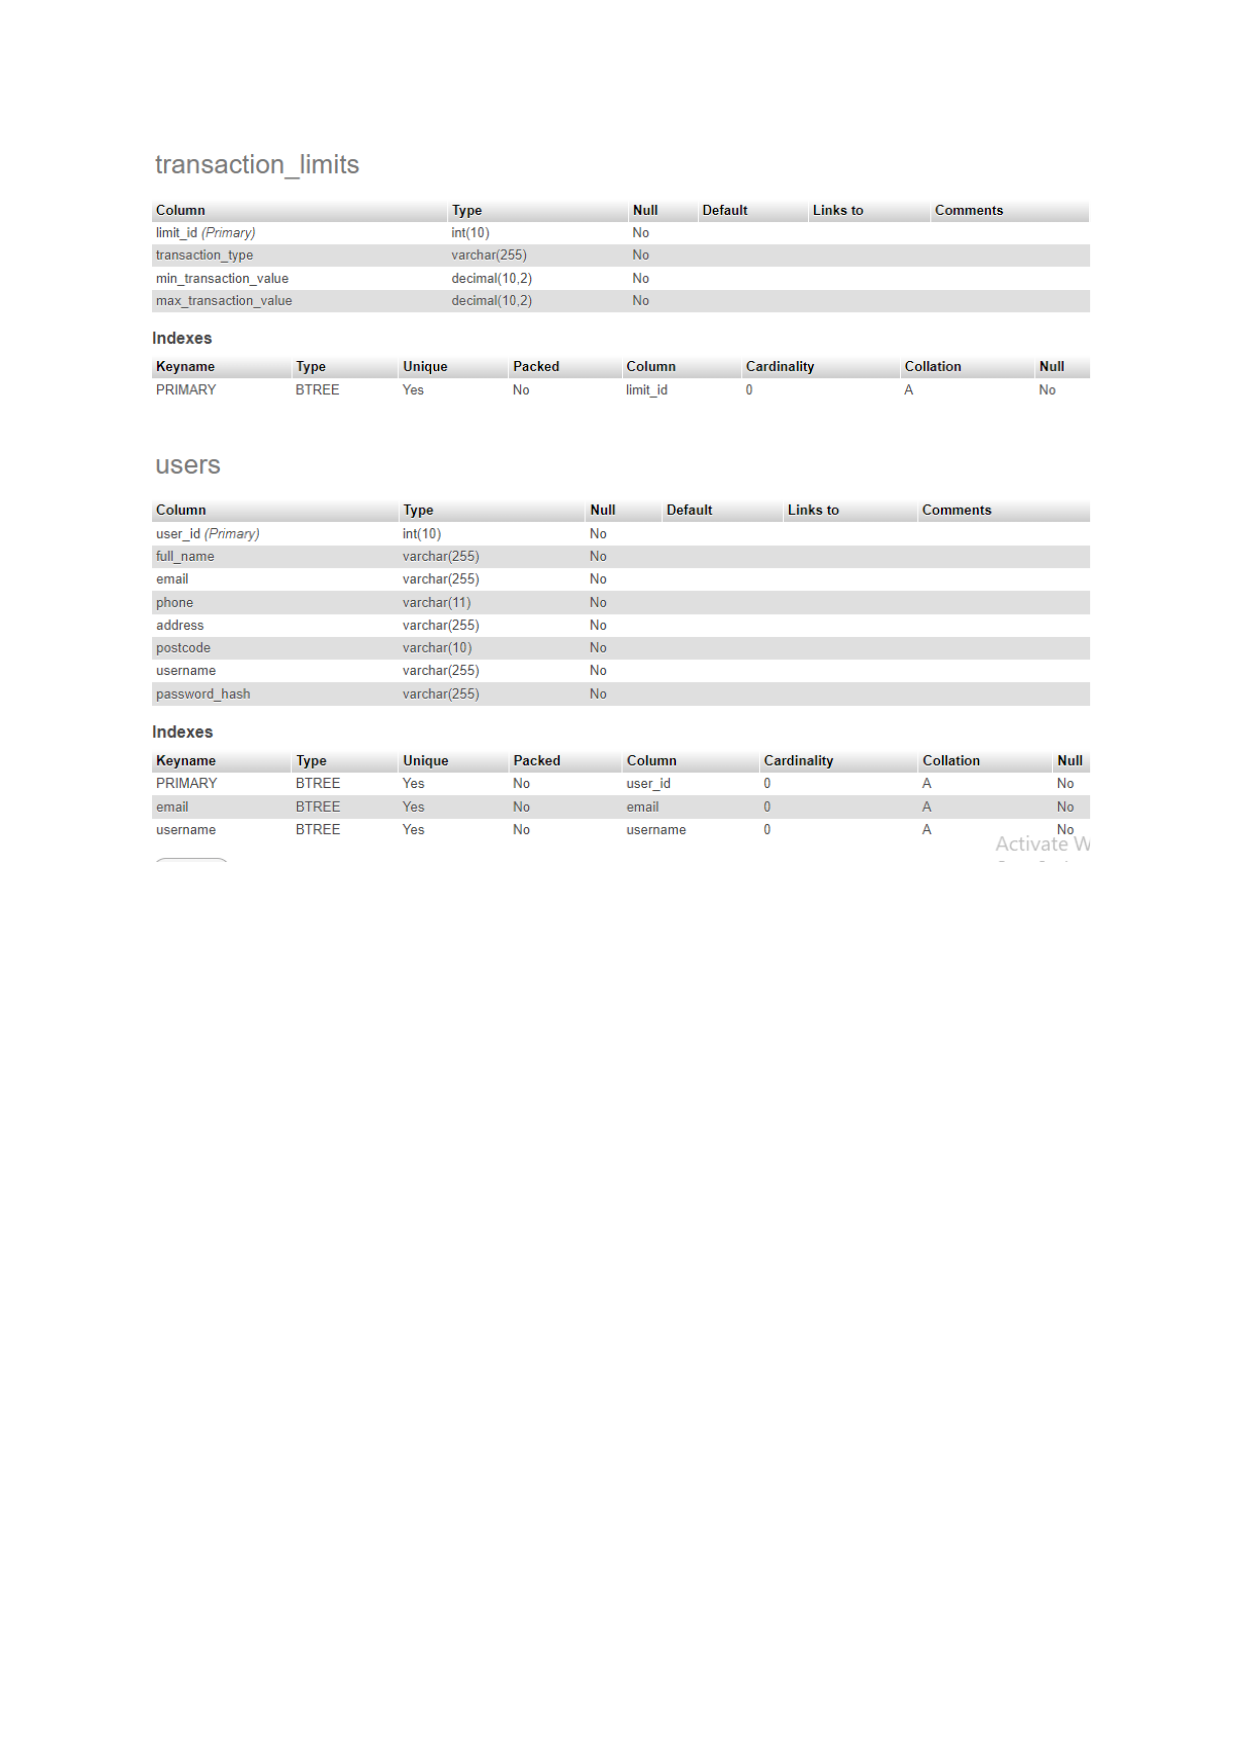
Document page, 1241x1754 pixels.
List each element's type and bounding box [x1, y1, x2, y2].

picture [150, 150, 1091, 429]
picture [150, 450, 1091, 862]
